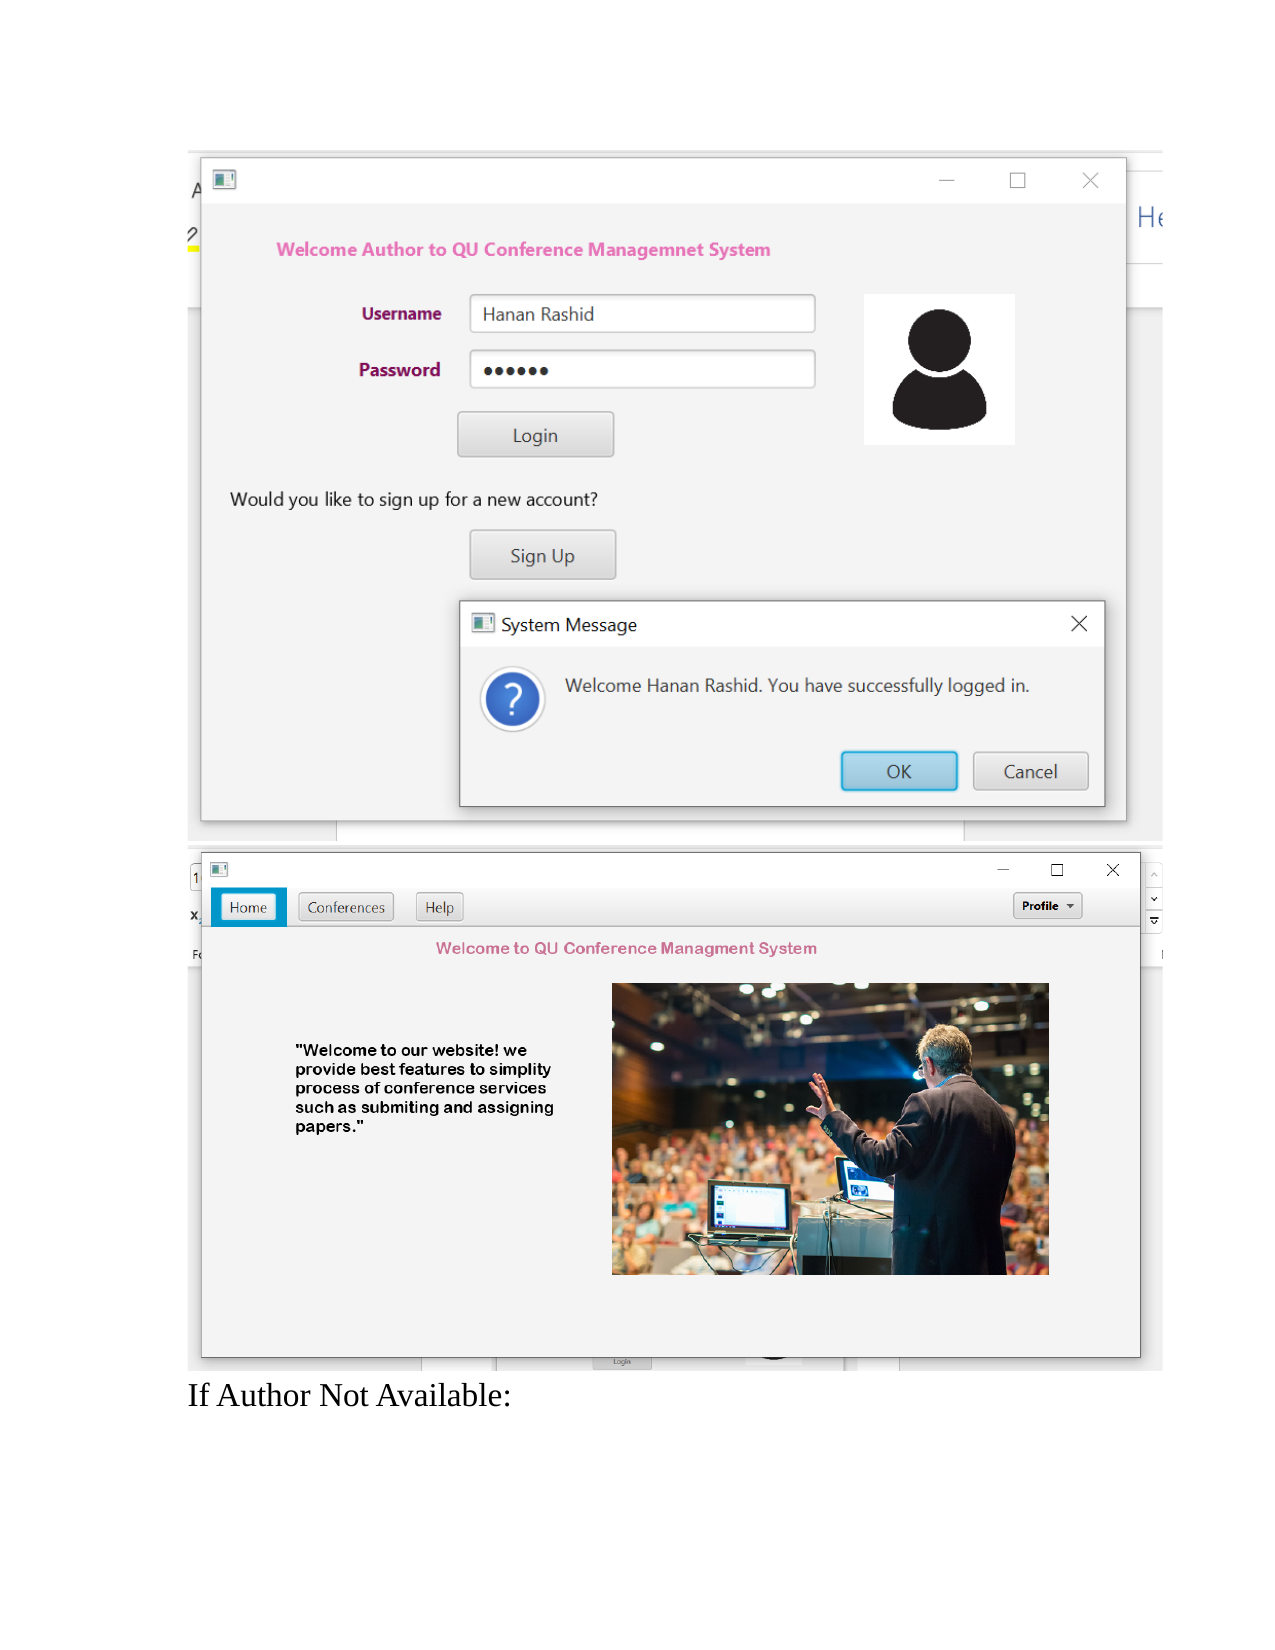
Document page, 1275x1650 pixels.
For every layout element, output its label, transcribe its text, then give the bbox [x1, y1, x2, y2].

picture [187, 845, 1163, 1371]
picture [187, 150, 1163, 841]
list If Author Not Available: [187, 1375, 1125, 1413]
